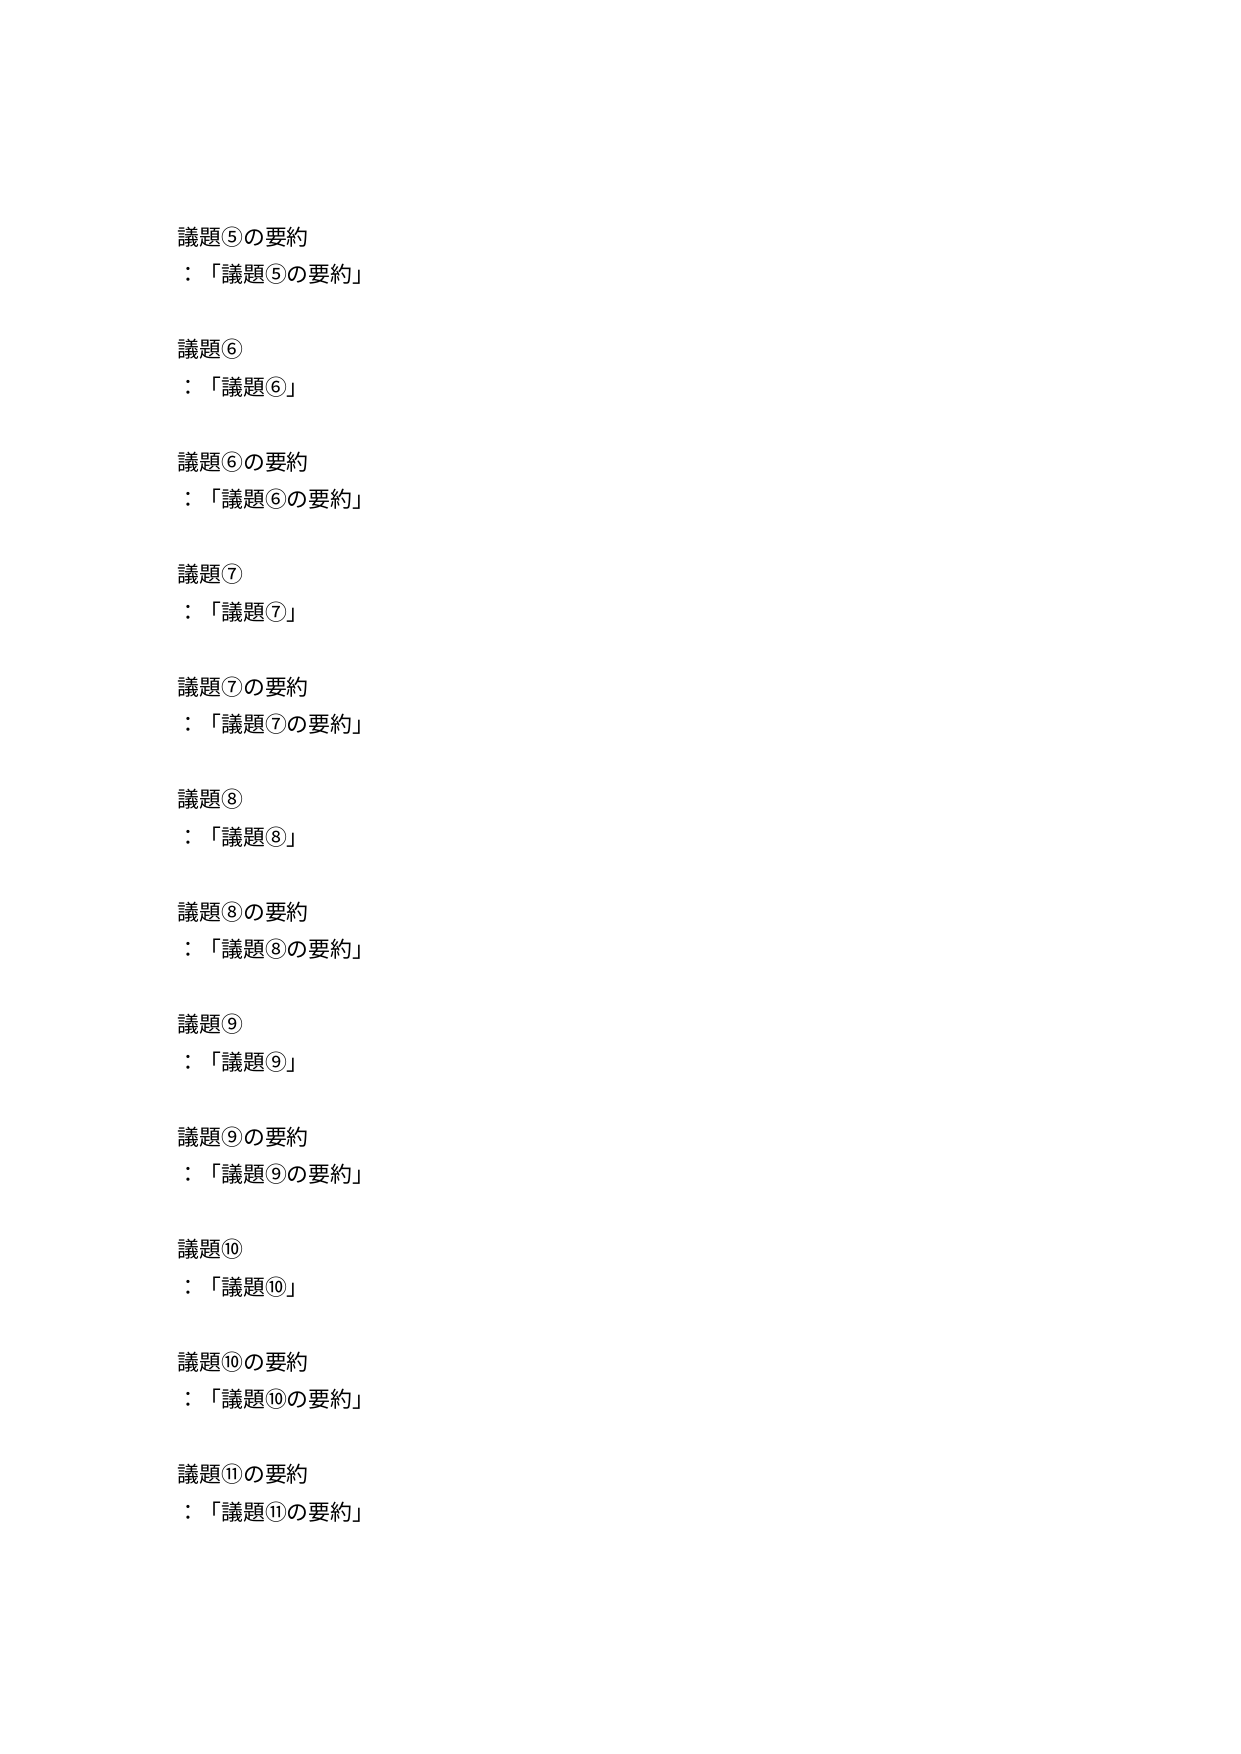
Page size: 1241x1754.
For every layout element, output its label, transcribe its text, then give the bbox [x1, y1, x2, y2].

text ：「議題⑧の要約」 [177, 929, 1063, 967]
text 議題⑩ [177, 1229, 1063, 1267]
text 議題⑤の要約 [177, 217, 1063, 254]
text ：「議題⑪の要約」 [177, 1492, 1063, 1529]
text ：「議題⑤の要約」 [177, 254, 1063, 292]
text 議題⑪の要約 [177, 1454, 1063, 1492]
text 議題⑦ [177, 554, 1063, 592]
text ：「議題⑨」 [177, 1042, 1063, 1079]
text ：「議題⑩」 [177, 1267, 1063, 1304]
text ：「議題⑩の要約」 [177, 1379, 1063, 1417]
text ：「議題⑥の要約」 [177, 479, 1063, 517]
text ：「議題⑥」 [177, 367, 1063, 404]
text 議題⑥の要約 [177, 442, 1063, 479]
text 議題⑩の要約 [177, 1342, 1063, 1379]
text ：「議題⑦」 [177, 592, 1063, 629]
text 議題⑨の要約 [177, 1117, 1063, 1154]
text 議題⑨ [177, 1004, 1063, 1042]
text ：「議題⑦の要約」 [177, 704, 1063, 742]
text ：「議題⑧」 [177, 817, 1063, 854]
text ：「議題⑨の要約」 [177, 1154, 1063, 1192]
text 議題⑧の要約 [177, 892, 1063, 929]
text 議題⑦の要約 [177, 667, 1063, 704]
text 議題⑧ [177, 779, 1063, 817]
text 議題⑥ [177, 329, 1063, 367]
